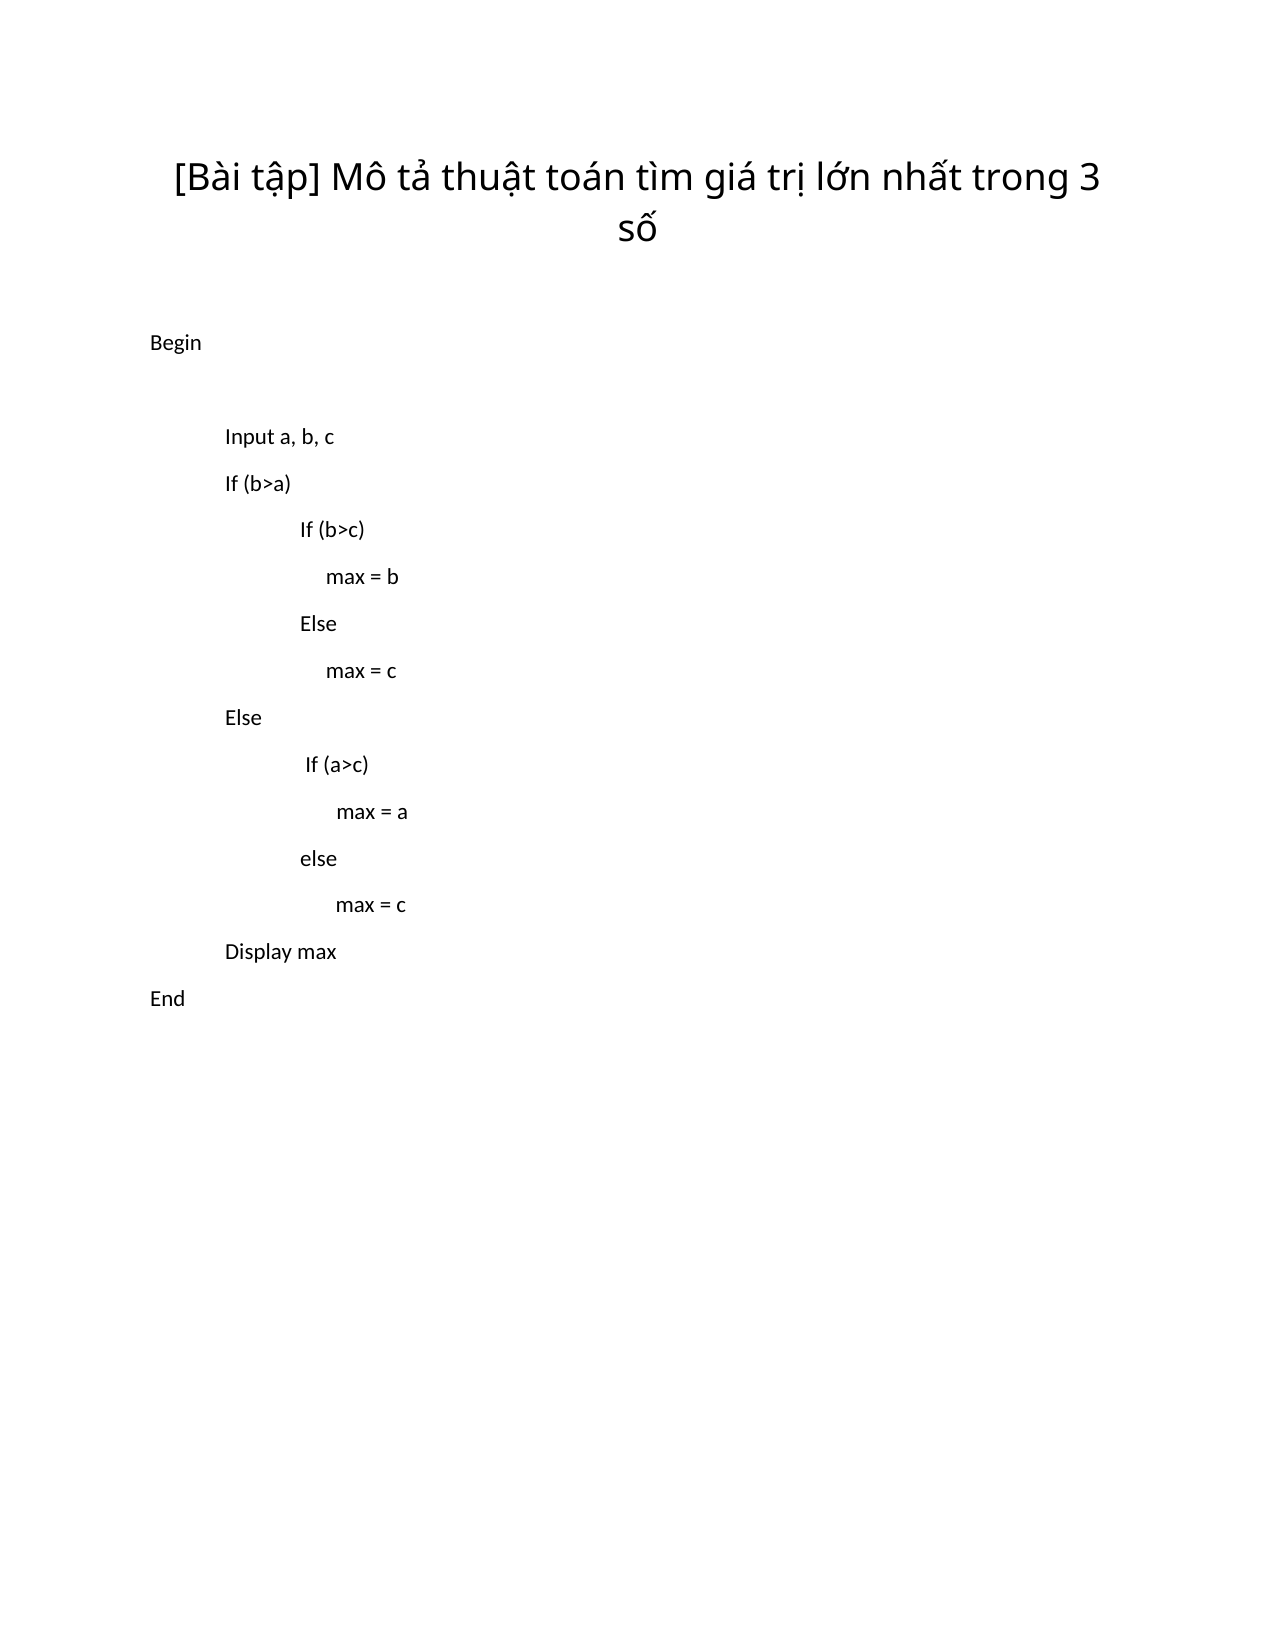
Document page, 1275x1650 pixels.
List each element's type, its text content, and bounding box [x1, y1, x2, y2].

text End [150, 984, 1125, 1012]
text Display max [150, 937, 1125, 966]
text max = a [150, 797, 1125, 825]
text Else [150, 609, 1125, 637]
text If (a>c) [225, 750, 1125, 778]
text Else [150, 703, 1125, 731]
text [Bài tập] Mô tả thuật toán tìm giá trị lớn nhất trong 3 số [150, 150, 1125, 252]
text If (b>a) [150, 469, 1125, 497]
text else [150, 844, 1125, 872]
text Begin [150, 328, 1125, 356]
text max = c [150, 891, 1125, 919]
text Input a, b, c [150, 422, 1125, 450]
text max = c [225, 656, 1125, 684]
text max = b [225, 562, 1125, 591]
text If (b>c) [150, 516, 1125, 544]
